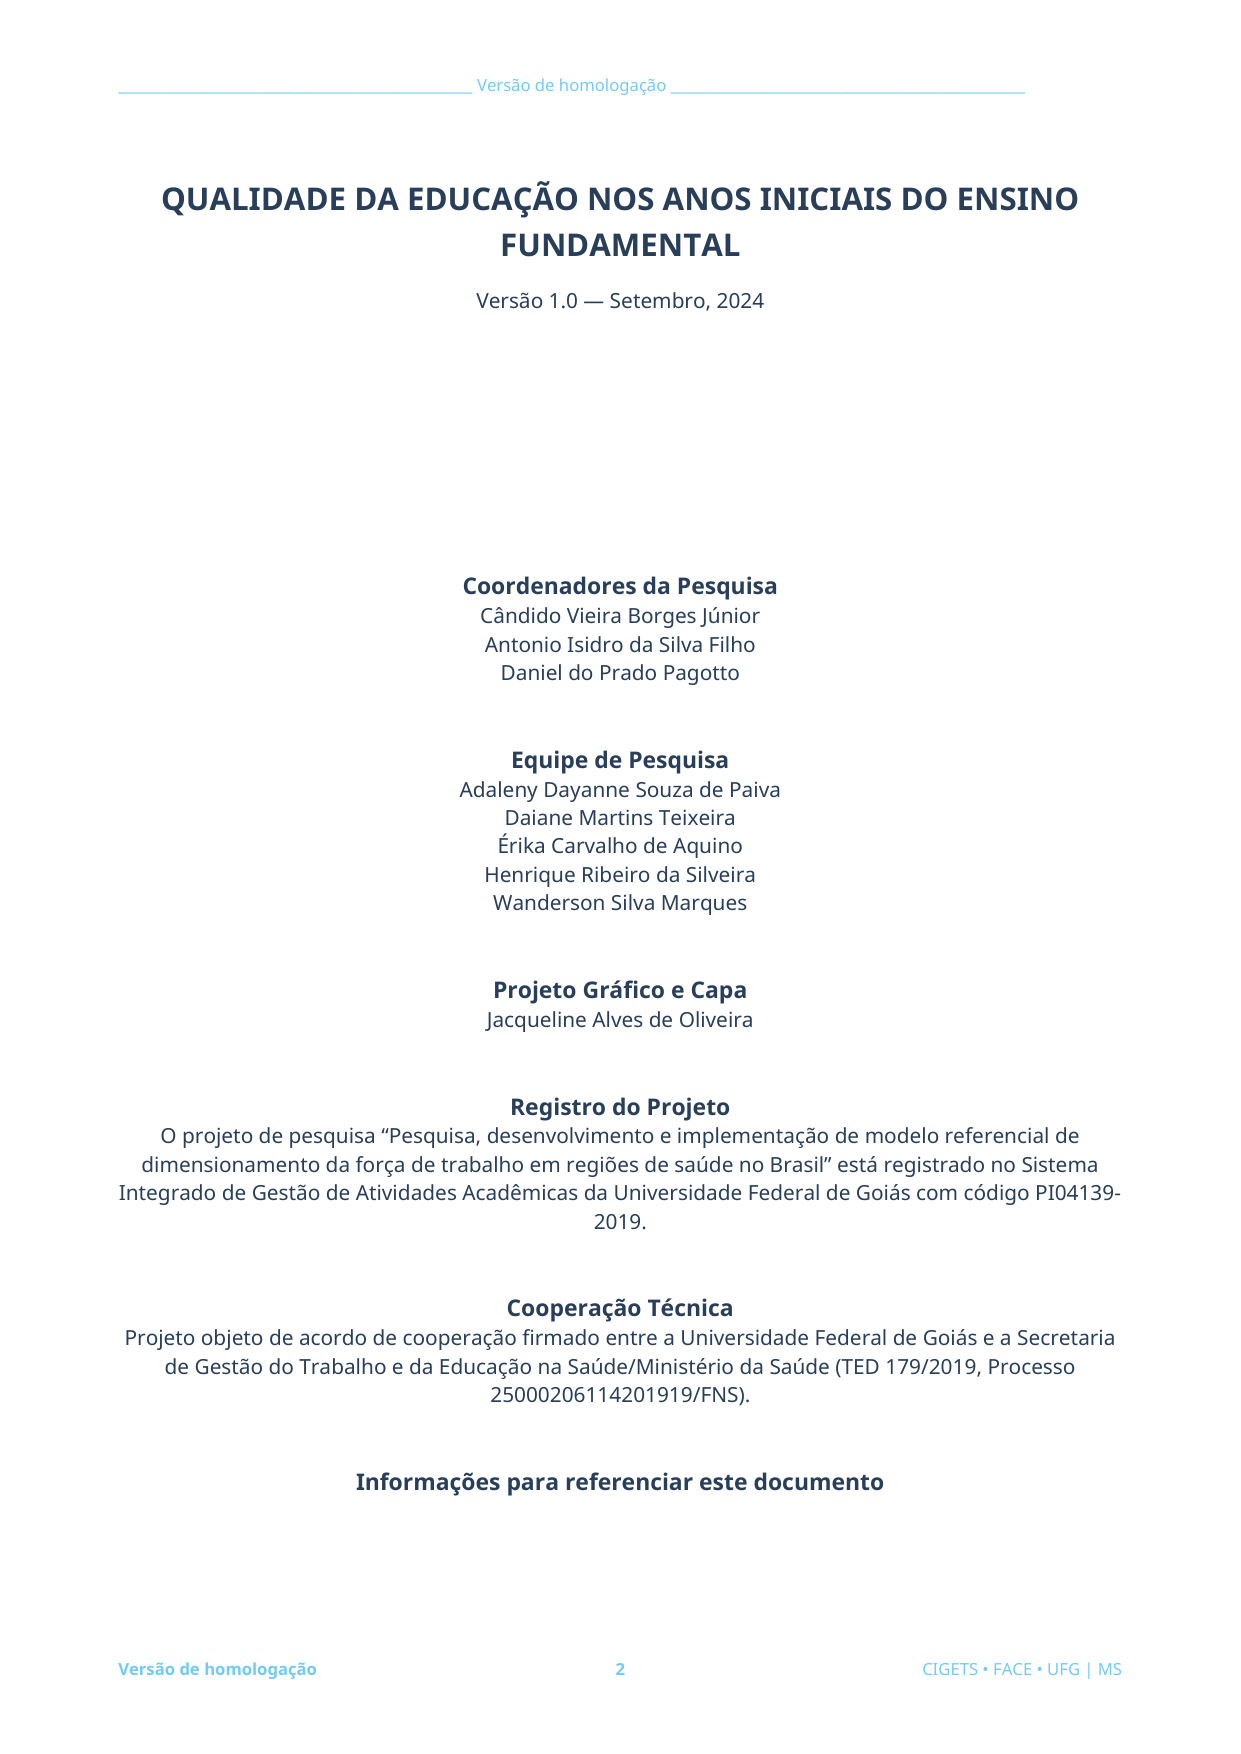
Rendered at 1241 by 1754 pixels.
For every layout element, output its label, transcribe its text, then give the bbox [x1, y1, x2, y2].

text QUALIDADE DA EDUCAÇÃO NOS ANOS INICIAIS DO ENSINO FUNDAMENTAL [118, 177, 1122, 266]
text Adaleny Dayanne Souza de Paiva [118, 775, 1122, 803]
text Cândido Vieira Borges Júnior [118, 601, 1122, 630]
text Henrique Ribeiro da Silveira [118, 860, 1122, 888]
text Projeto Gráfico e Capa Jacqueline Alves de Oliveira [118, 974, 1122, 1033]
text Antonio Isidro da Silva Filho [118, 630, 1122, 658]
text Cooperação Técnica [118, 1292, 1122, 1323]
text Érika Carvalho de Aquino [118, 832, 1122, 860]
text Informações para referenciar este documento [118, 1466, 1122, 1497]
text Wanderson Silva Marques [118, 888, 1122, 917]
text Projeto objeto de acordo de cooperação firmado entre a Universidade Federal de Goiás e a Secretaria de Gestão do Trabalho e da Educação na Saúde/Ministério da Saúde (TED 179/2019, Processo 25000206114201919/FNS). [118, 1323, 1122, 1409]
text Versão 1.0 — Setembro, 2024 [118, 286, 1122, 314]
text Daniel do Prado Pagotto [118, 658, 1122, 687]
text Coordenadores da Pesquisa [118, 570, 1122, 601]
text Daiane Martins Teixeira [118, 803, 1122, 832]
text Registro do Projeto [118, 1090, 1122, 1122]
text Equipe de Pesquisa [118, 743, 1122, 775]
text O projeto de pesquisa “Pesquisa, desenvolvimento e implementação de modelo referencial de dimensionamento da força de trabalho em regiões de saúde no Brasil” está registrado no Sistema Integrado de Gestão de Atividades Acadêmicas da Universidade Federal de Goiás com código PI04139-2019. [118, 1122, 1122, 1235]
